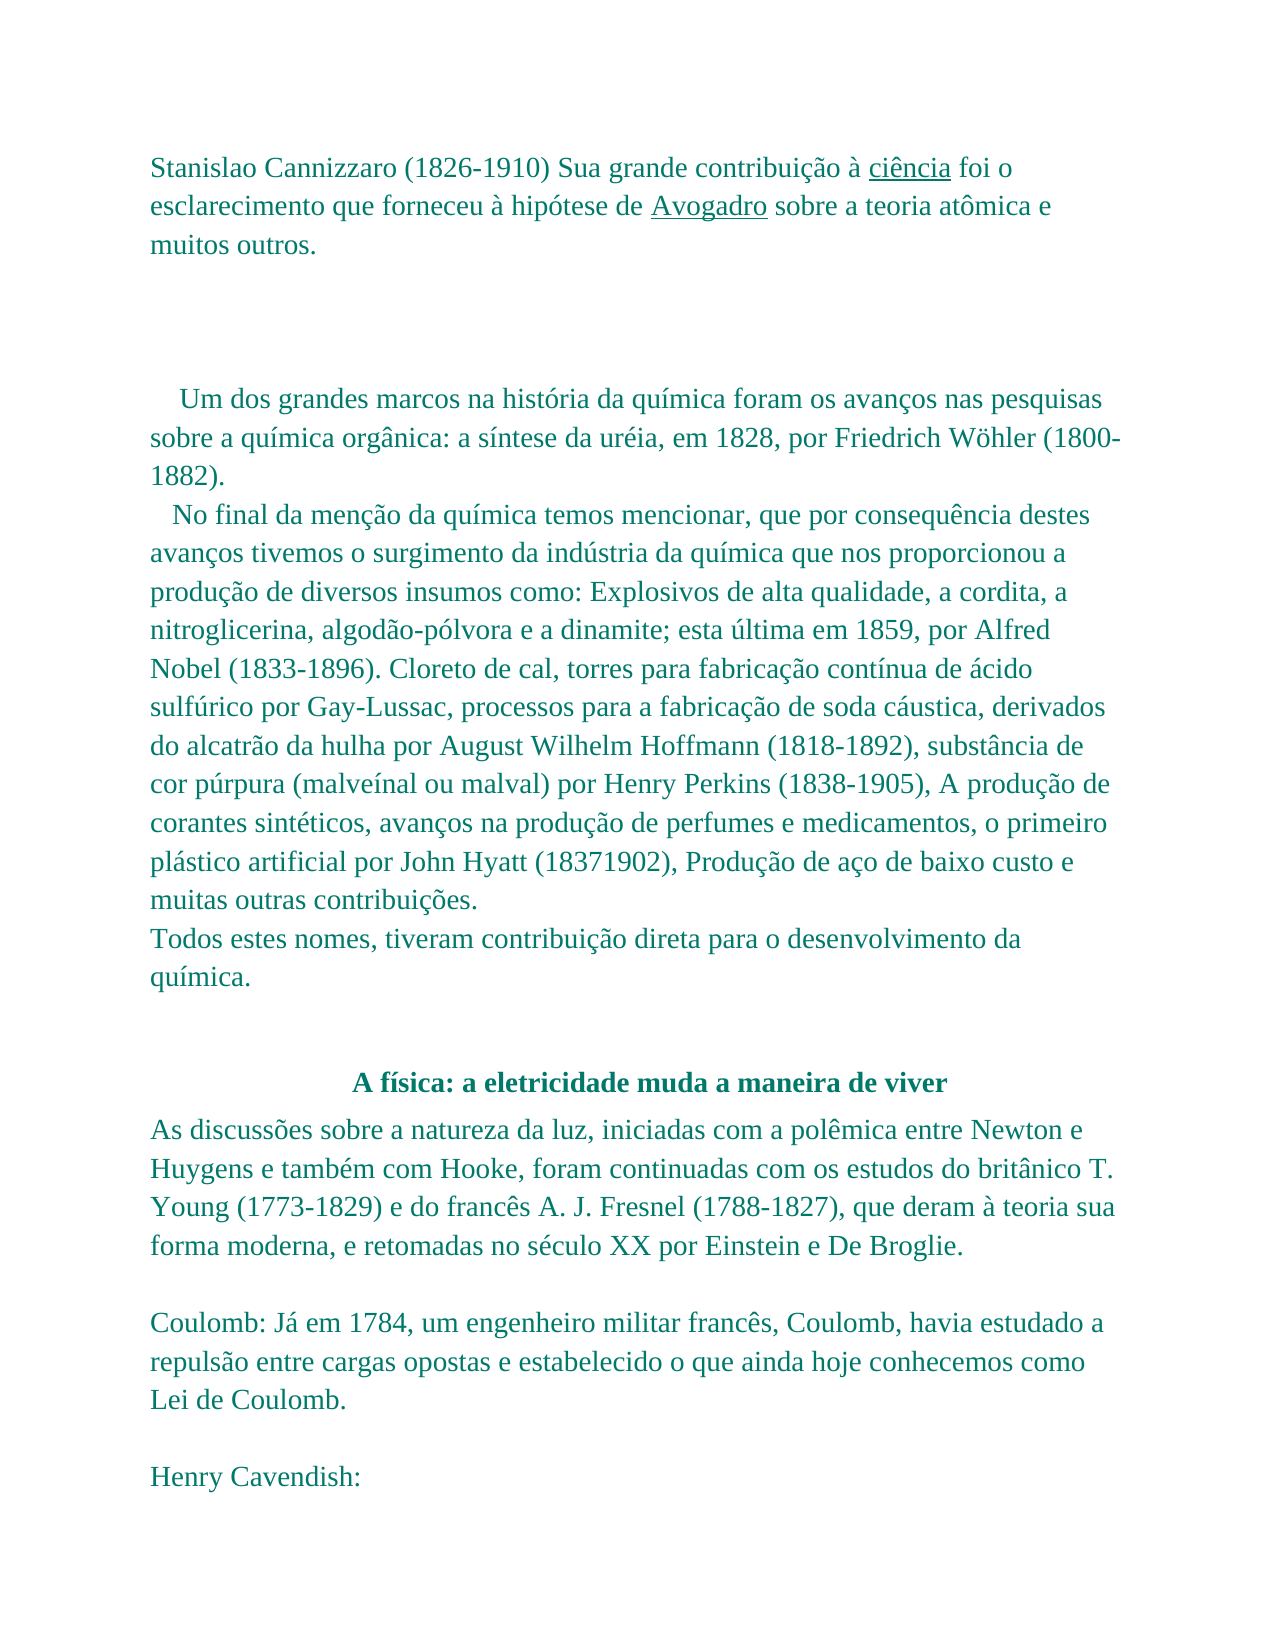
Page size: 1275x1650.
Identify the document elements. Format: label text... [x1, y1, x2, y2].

text Henry Cavendish: [150, 1459, 1125, 1493]
text Stanislao Cannizzaro (1826-1910) Sua grande contribuição à ciência foi o esclarecimento que forneceu à hipótese de Avogadro sobre a teoria atômica e muitos outros. [150, 150, 1125, 261]
text Um dos grandes marcos na história da química foram os avanços nas pesquisas sobre a química orgânica: a síntese da uréia, em 1828, por Friedrich Wöhler (1800-1882). [150, 381, 1125, 492]
subtitle A física: a eletricidade muda a maneira de viver [175, 1066, 1125, 1099]
text As discussões sobre a natureza da luz, iniciadas com a polêmica entre Newton e Huygens e também com Hooke, foram continuadas com os estudos do britânico T. Young (1773-1829) e do francês A. J. Fresnel (1788-1827), que deram à teoria sua forma moderna, e retomadas no século XX por Einstein e De Broglie. [150, 1112, 1125, 1262]
text No final da menção da química temos mencionar, que por consequência destes avanços tivemos o surgimento da indústria da química que nos proporcionou a produção de diversos insumos como: Explosivos de alta qualidade, a cordita, a nitroglicerina, algodão-pólvora e a dinamite; esta última em 1859, por Alfred Nobel (1833-1896). Cloreto de cal, torres para fabricação contínua de ácido sulfúrico por Gay-Lussac, processos para a fabricação de soda cáustica, derivados do alcatrão da hulha por August Wilhelm Hoffmann (1818-1892), substância de cor púrpura (malveínal ou malval) por Henry Perkins (1838-1905), A produção de corantes sintéticos, avanços na produção de perfumes e medicamentos, o primeiro plástico artificial por John Hyatt (18371902), Produção de aço de baixo custo e muitas outras contribuições. [150, 497, 1125, 916]
text Coulomb: Já em 1784, um engenheiro militar francês, Coulomb, havia estudado a repulsão entre cargas opostas e estabelecido o que ainda hoje conhecemos como Lei de Coulomb. [150, 1305, 1125, 1416]
text Todos estes nomes, tiveram contribuição direta para o desenvolvimento da química. [150, 921, 1125, 993]
